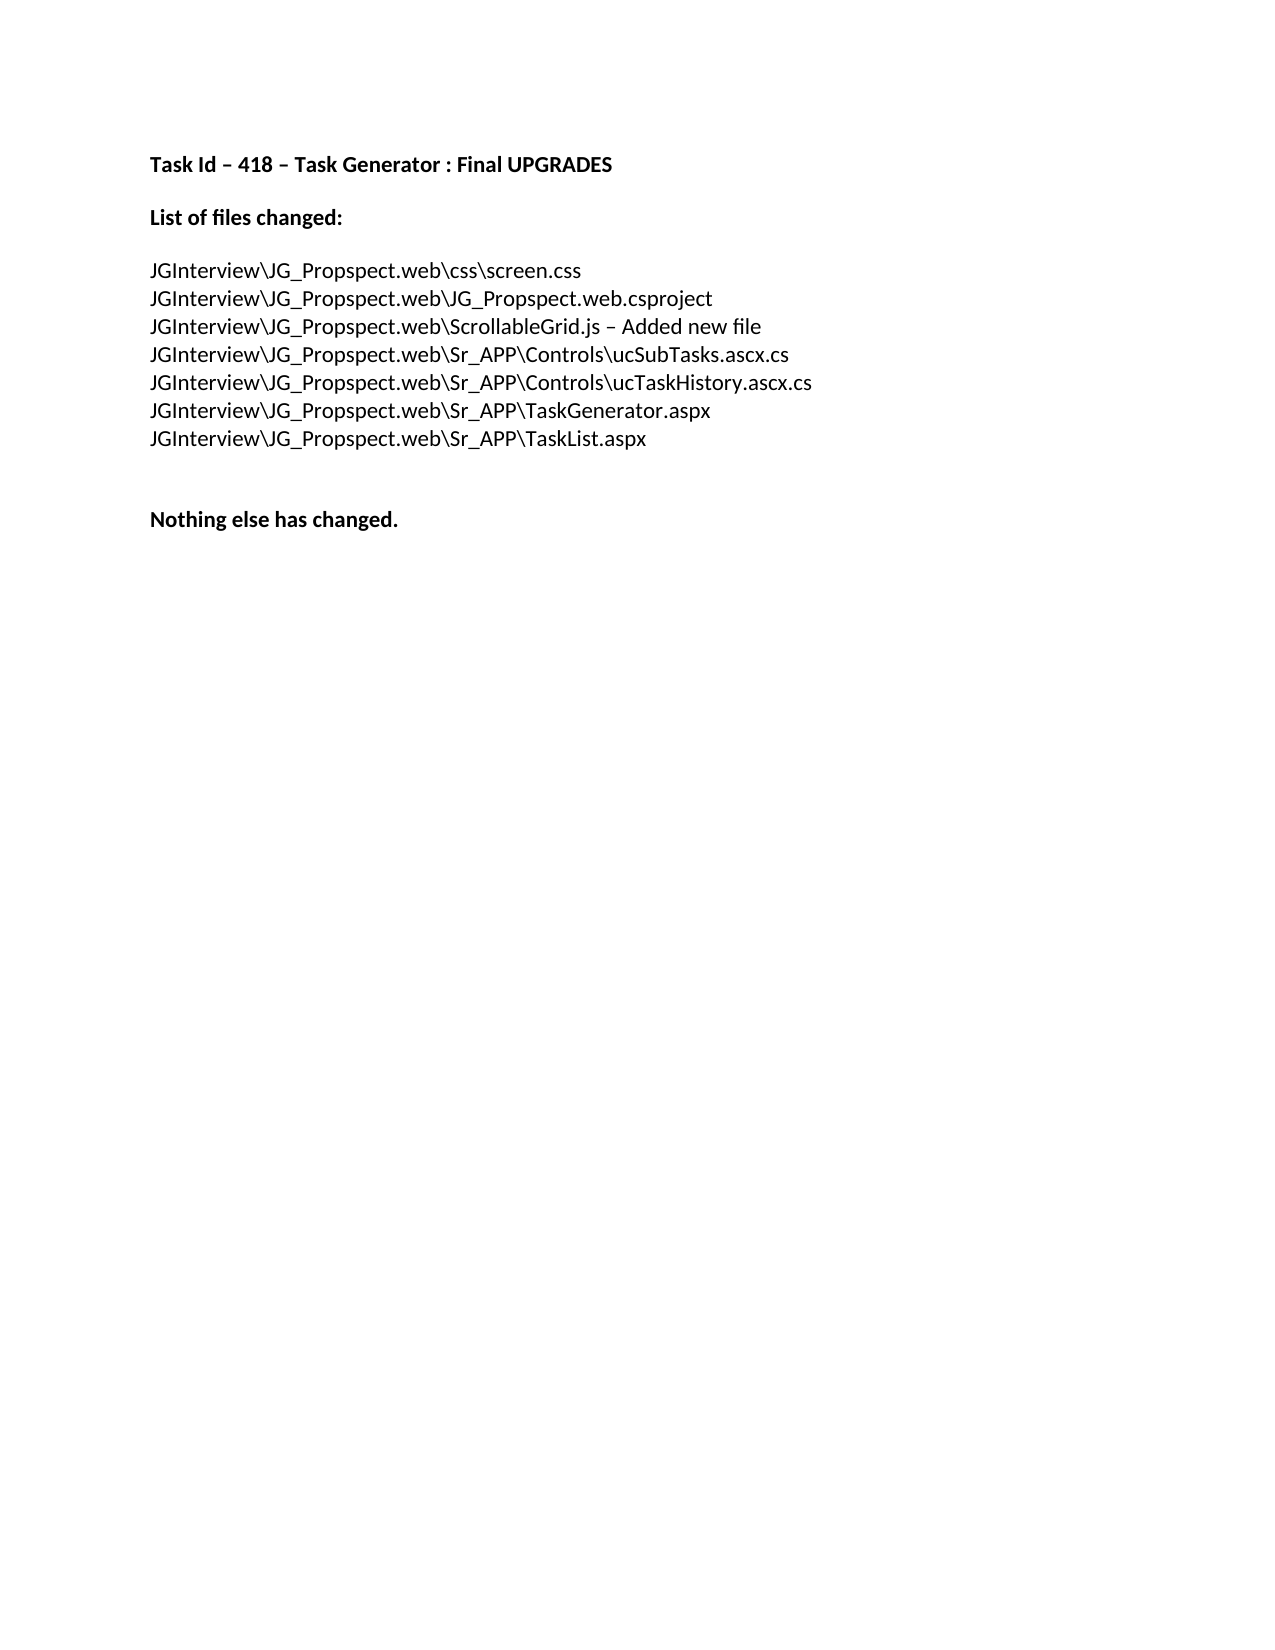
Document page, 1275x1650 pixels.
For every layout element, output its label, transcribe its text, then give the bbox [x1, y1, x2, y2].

text Nothing else has changed. [150, 505, 1125, 533]
text JGInterview\JG_Propspect.web\JG_Propspect.web.csproject [150, 284, 1125, 312]
text JGInterview\JG_Propspect.web\Sr_APP\Controls\ucTaskHistory.ascx.cs [150, 368, 1125, 396]
text JGInterview\JG_Propspect.web\Sr_APP\TaskGenerator.aspx [150, 396, 1125, 424]
text JGInterview\JG_Propspect.web\ScrollableGrid.js – Added new file [150, 312, 1125, 340]
text Task Id – 418 – Task Generator : Final UPGRADES [150, 150, 1125, 178]
text JGInterview\JG_Propspect.web\Sr_APP\Controls\ucSubTasks.ascx.cs [150, 340, 1125, 368]
text JGInterview\JG_Propspect.web\Sr_APP\TaskList.aspx [150, 424, 1125, 452]
text List of files changed: [150, 203, 1125, 231]
text JGInterview\JG_Propspect.web\css\screen.css [150, 256, 1125, 284]
